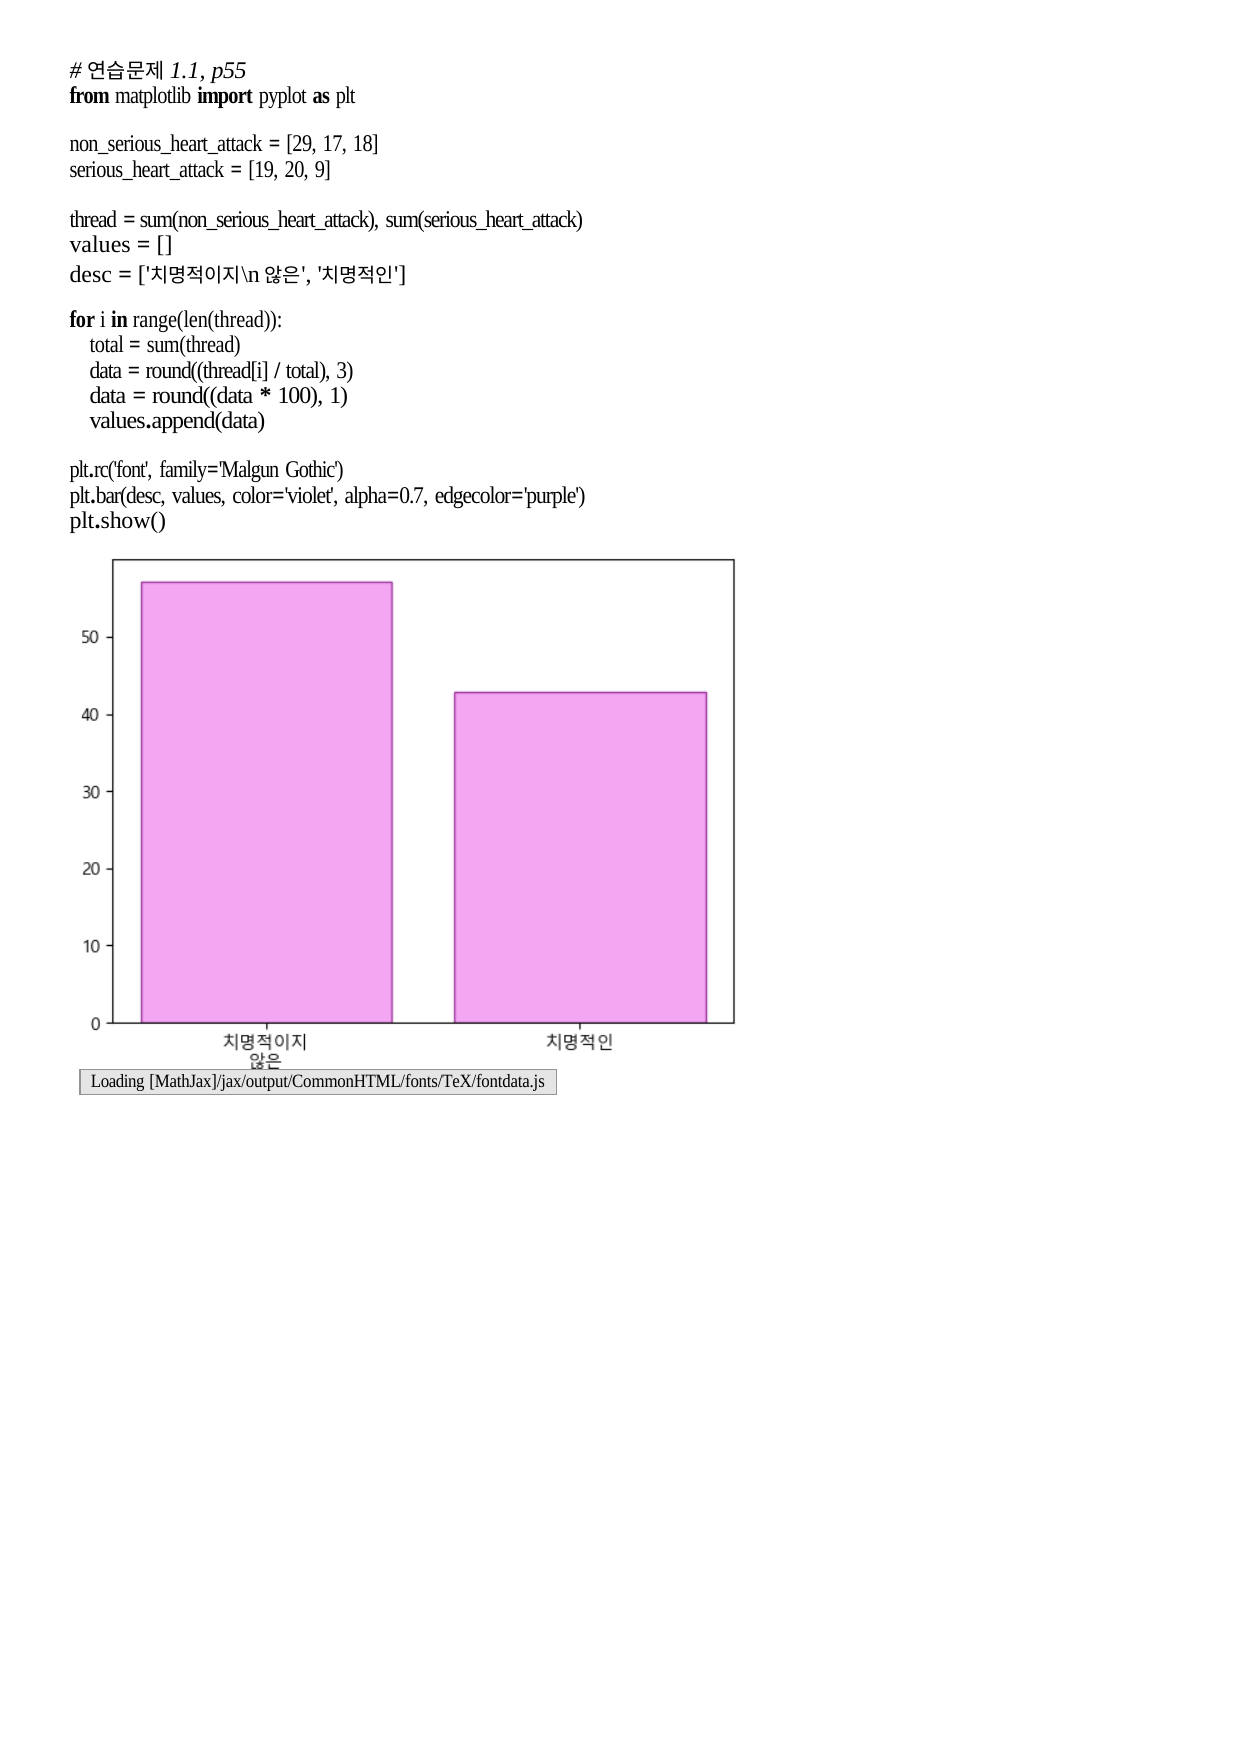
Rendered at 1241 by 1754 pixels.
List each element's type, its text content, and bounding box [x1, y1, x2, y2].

text data = round((thread[i] / total), 3) data = round((data * 100), 1) values.append(data) [89, 358, 364, 433]
text plt.rc('font', family='Malgun Gothic') [69, 456, 1190, 483]
text plt.bar(desc, values, color='violet', alpha=0.7, edgecolor='purple') plt.show() [69, 483, 590, 534]
text for i in range(len(thread)): [69, 306, 1190, 332]
text total = sum(thread) [89, 332, 1190, 357]
text serious_heart_attack = [19, 20, 9] [69, 157, 1190, 183]
text non_serious_heart_attack = [29, 17, 18] [69, 131, 1190, 157]
text from matplotlib import pyplot as plt [69, 85, 1190, 108]
text # 연습문제 1.1, p55 [69, 52, 1190, 85]
text desc = ['치명적이지\n않은', '치명적인'] [69, 258, 1190, 288]
picture [81, 558, 736, 1069]
text thread = sum(non_serious_heart_attack), sum(serious_heart_attack) values = [] [69, 208, 590, 258]
